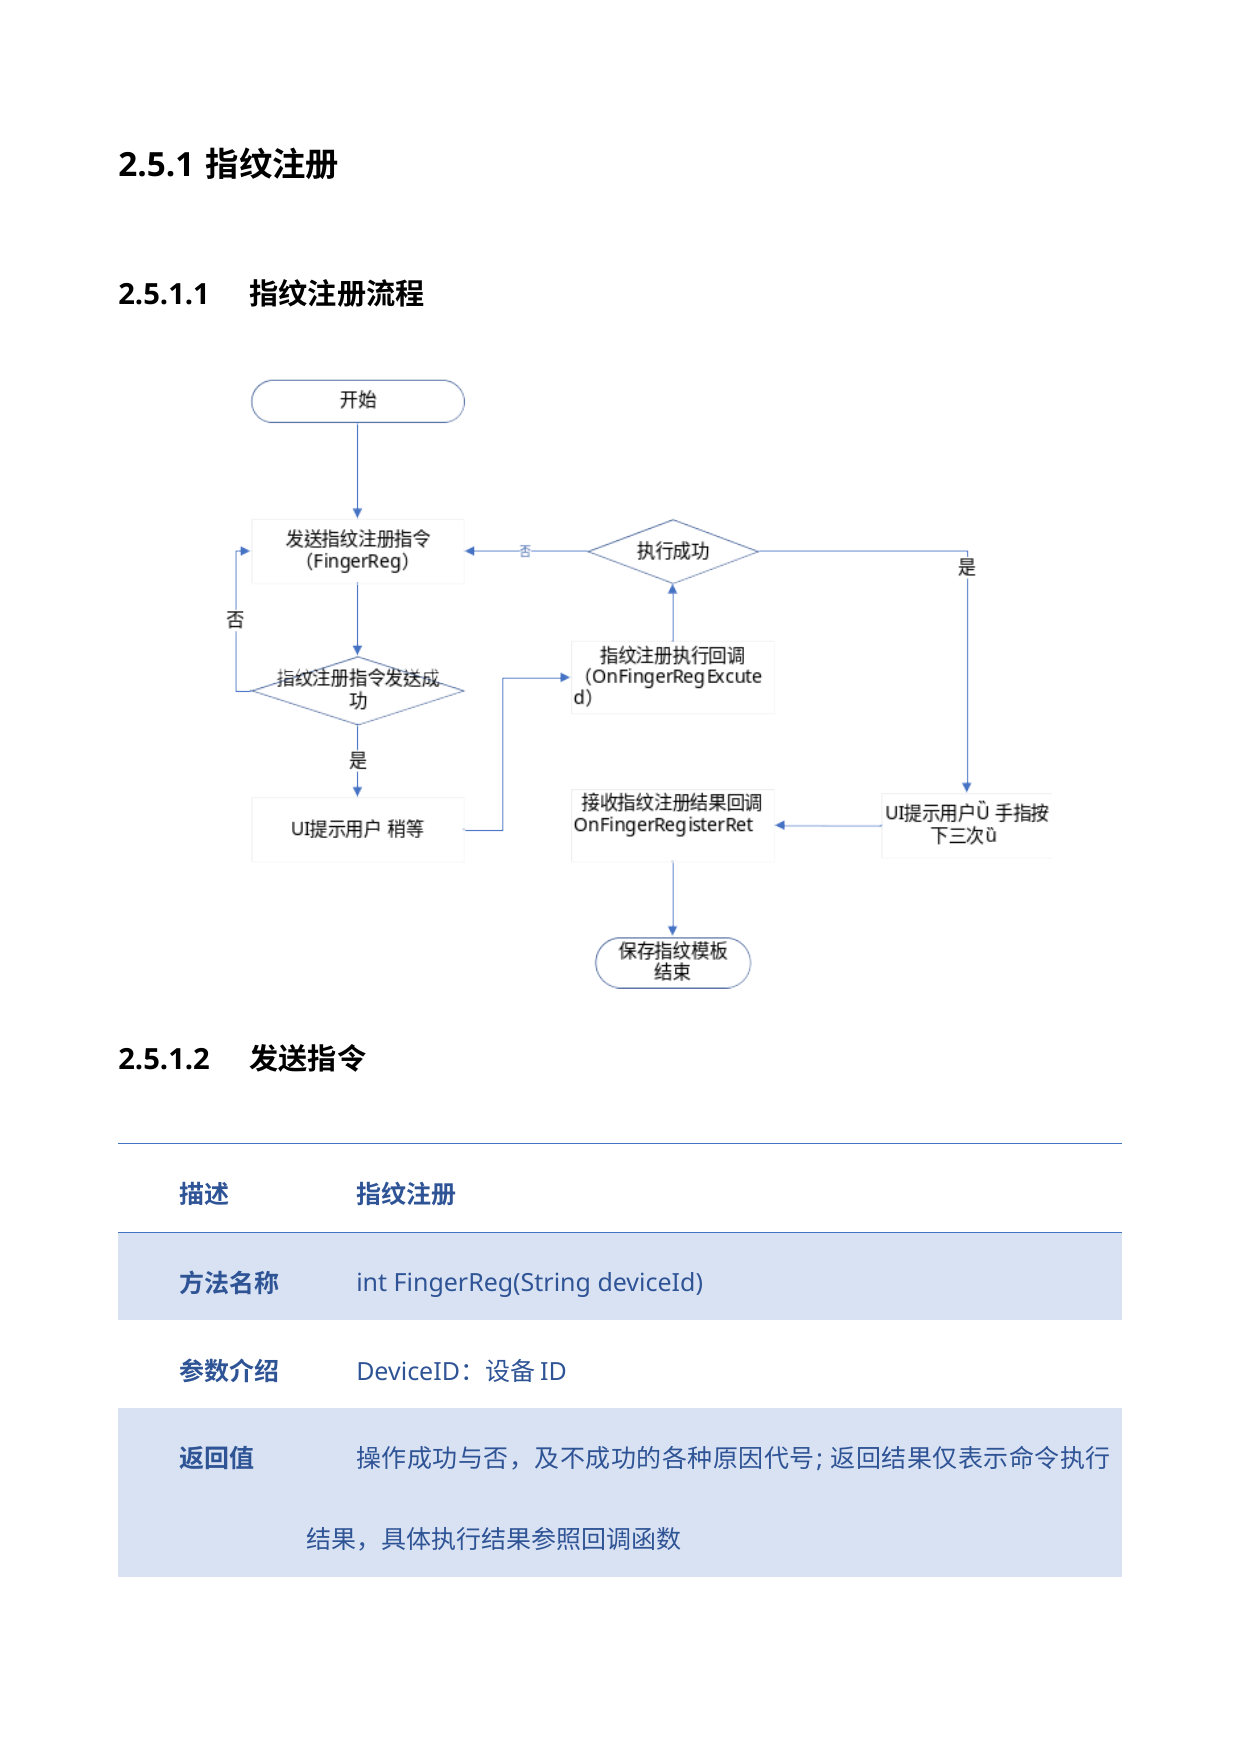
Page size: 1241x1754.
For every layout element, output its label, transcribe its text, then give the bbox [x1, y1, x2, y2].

table_header 描述 [118, 1144, 295, 1232]
table_cell 返回值 [118, 1408, 295, 1577]
subtitle 指纹注册流程 [118, 259, 1122, 324]
subtitle 指纹注册 [118, 129, 1122, 194]
table_cell 参数介绍 [118, 1320, 295, 1408]
table_cell 方法名称 [118, 1233, 295, 1320]
table_cell 操作成功与否，及不成功的各种原因代号; 返回结果仅表示命令执行结果，具体执行结果参照回调函数 [295, 1408, 1122, 1577]
table_cell int FingerReg(String deviceId) [295, 1233, 1122, 1320]
table_header 指纹注册 [295, 1144, 1122, 1232]
subtitle 发送指令 [118, 1024, 1122, 1089]
table_cell DeviceID：设备ID [295, 1320, 1122, 1408]
